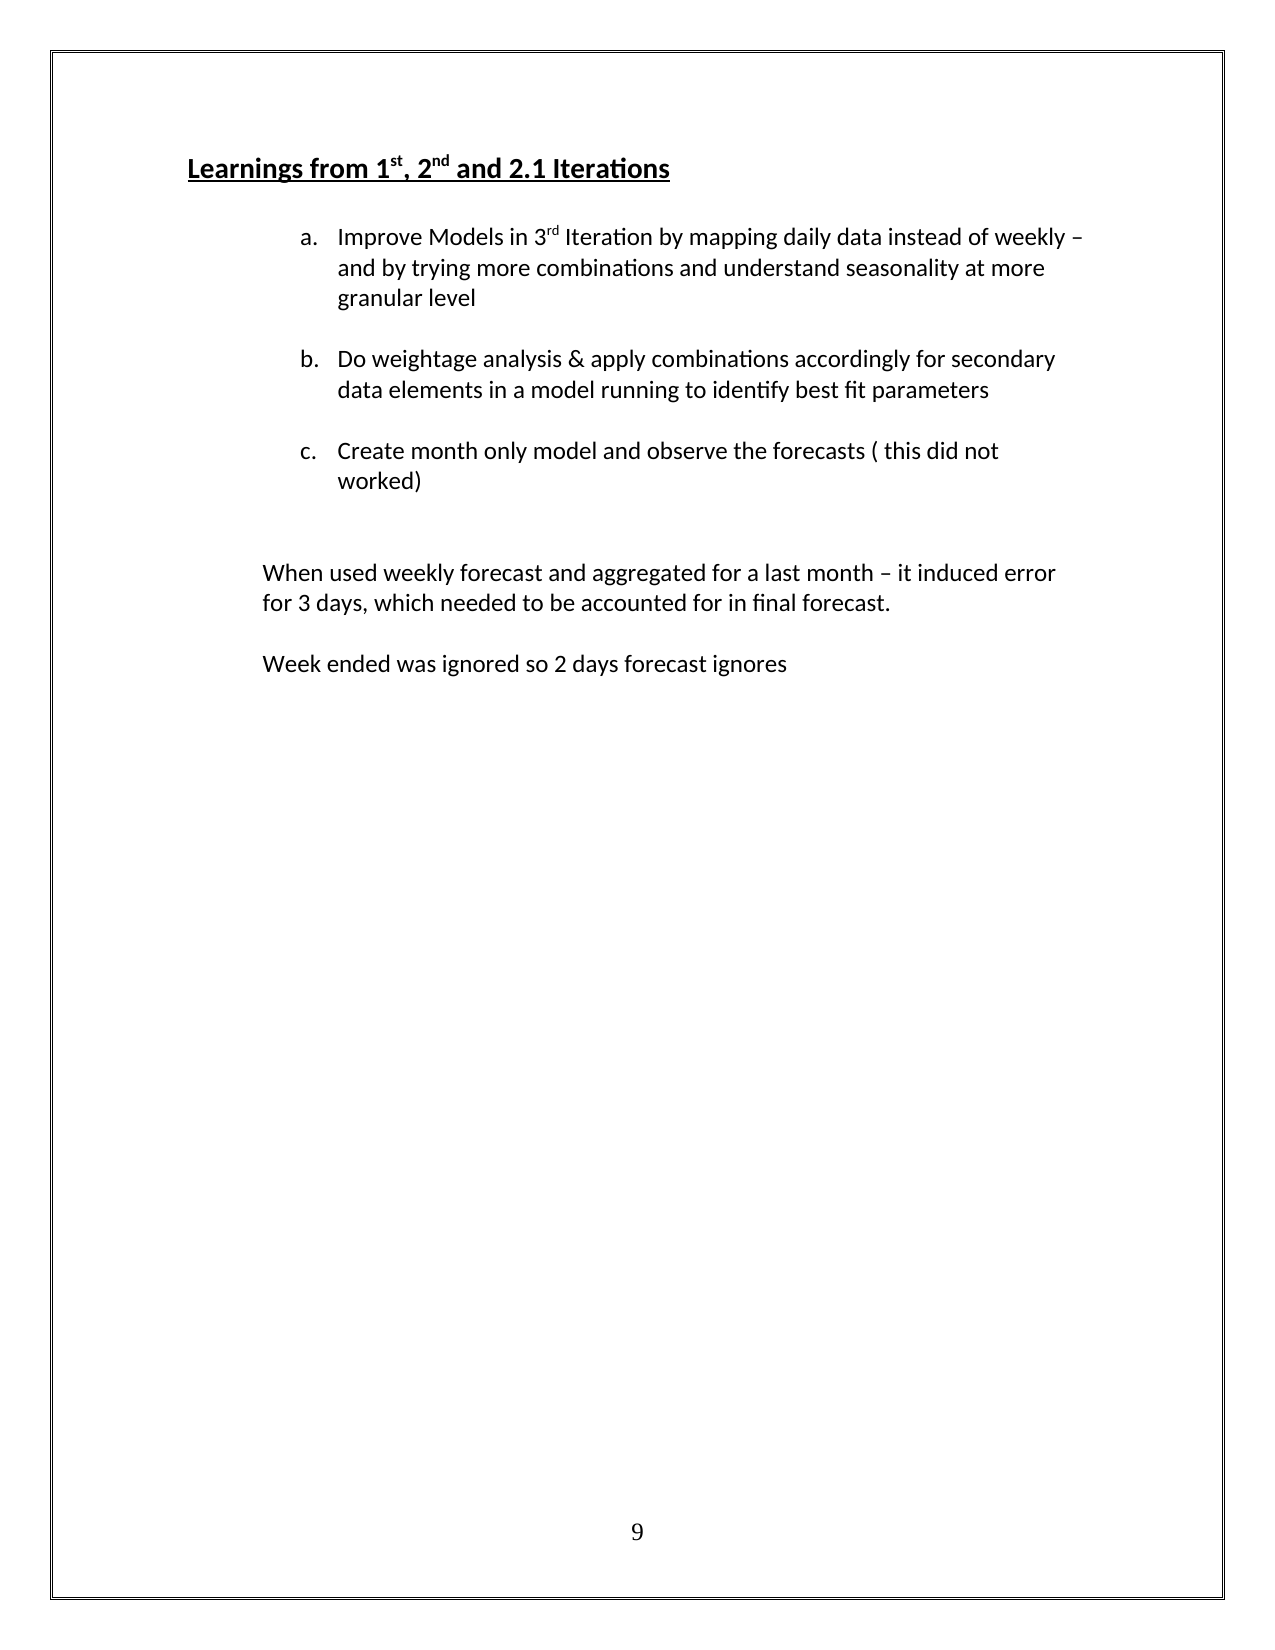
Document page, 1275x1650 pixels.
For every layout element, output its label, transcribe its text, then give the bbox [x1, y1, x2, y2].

text When used weekly forecast and aggregated for a last month – it induced error for 3 days, which needed to be accounted for in final forecast. [262, 557, 1087, 618]
list Improve Models in 3rd Iteration by mapping daily data instead of weekly – and by trying more combinations and understand seasonality at more granular level [300, 221, 1087, 313]
list Create month only model and observe the forecasts ( this did not worked) [300, 435, 1087, 496]
list Do weightage analysis & apply combinations accordingly for secondary data elements in a model running to identify best fit parameters [300, 343, 1087, 404]
text Learnings from 1st, 2nd and 2.1 Iterations [187, 150, 1087, 186]
text Week ended was ignored so 2 days forecast ignores [262, 648, 1087, 679]
